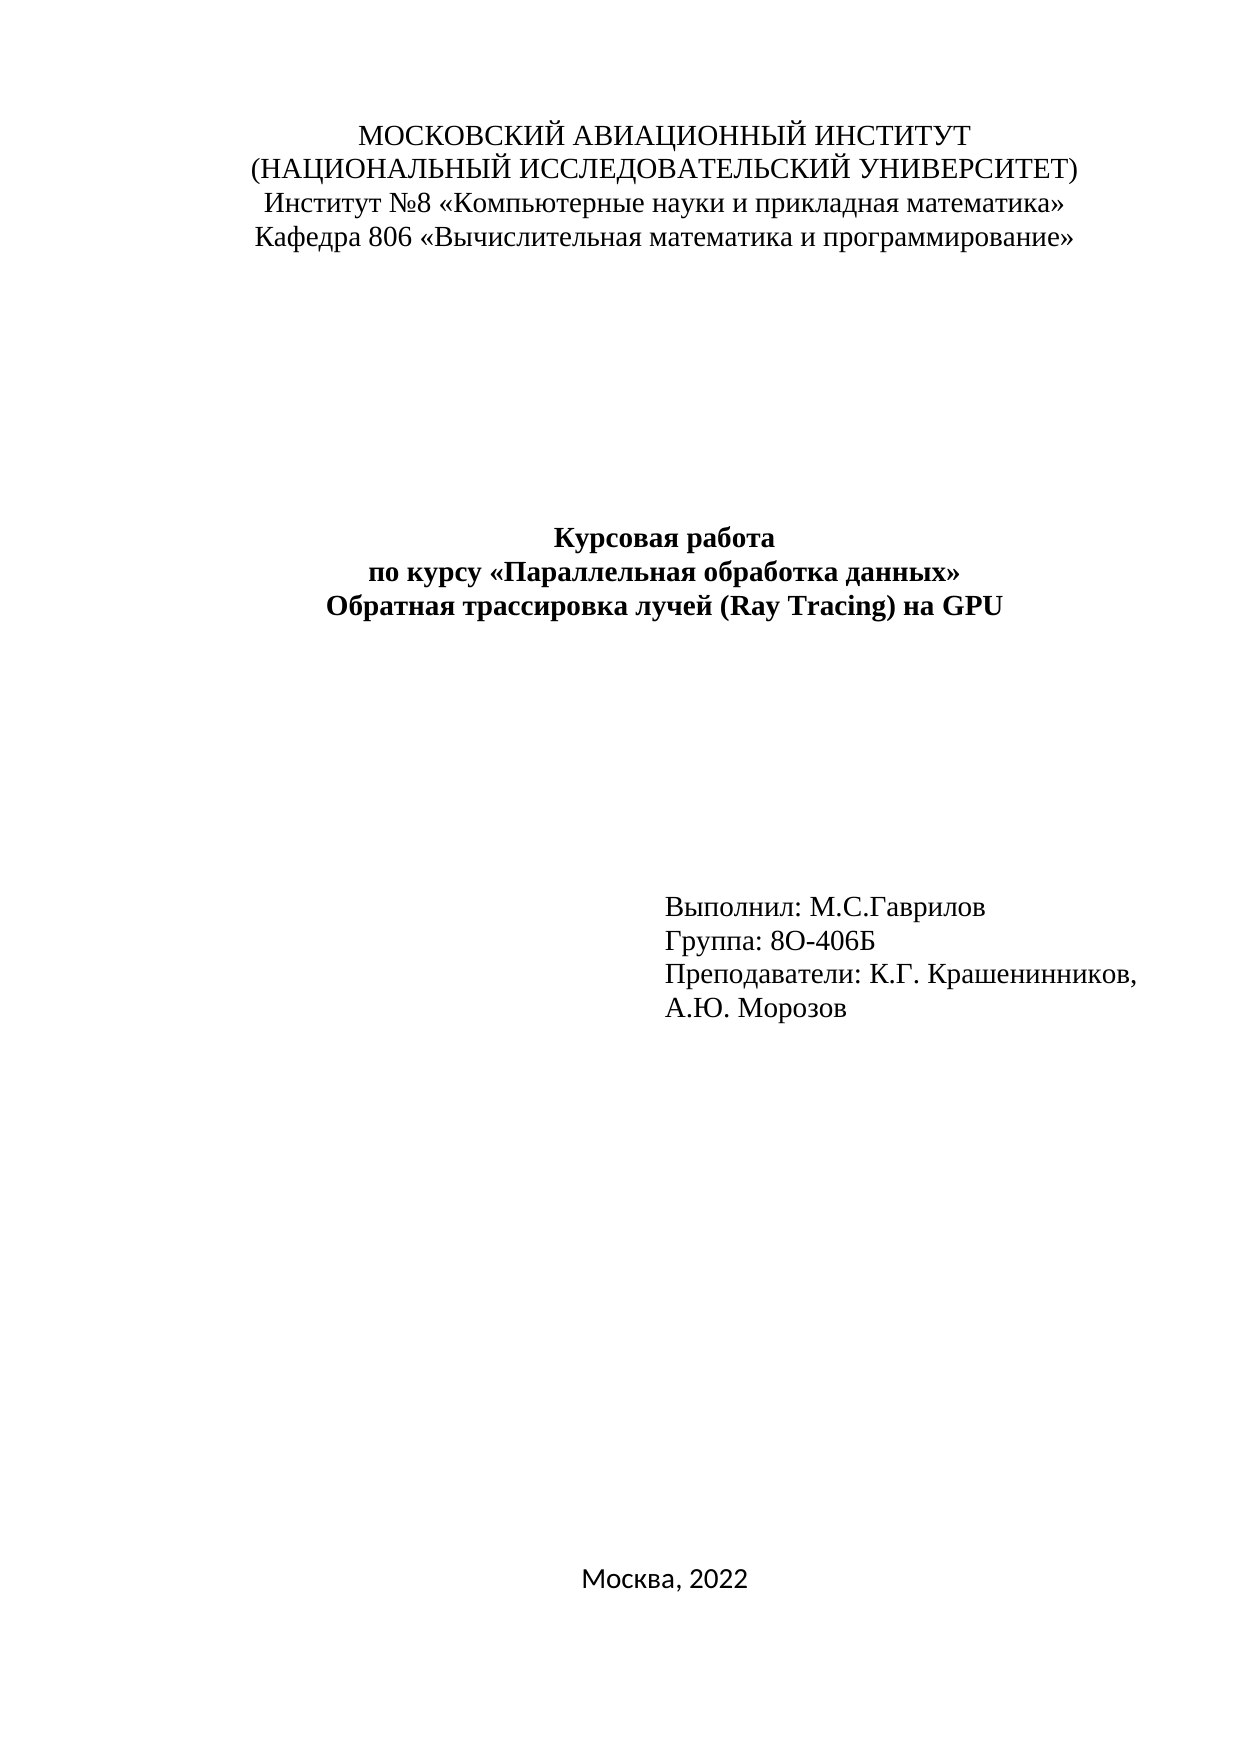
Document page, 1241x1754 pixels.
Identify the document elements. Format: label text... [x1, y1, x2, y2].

text Институт №8 «Компьютерные науки и прикладная математика» [177, 185, 1152, 219]
text по курсу «Параллельная обработка данных» [177, 554, 1152, 588]
text МОСКОВСКИЙ АВИАЦИОННЫЙ ИНСТИТУТ [177, 118, 1152, 152]
text Курсовая работа [177, 521, 1152, 554]
text Выполнил: М.С.Гаврилов [664, 889, 1152, 923]
text А.Ю. Морозов [664, 990, 1152, 1024]
text Москва, 2022 [177, 1560, 1152, 1596]
text (НАЦИОНАЛЬНЫЙ ИССЛЕДОВАТЕЛЬСКИЙ УНИВЕРСИТЕТ) [177, 152, 1152, 185]
text Группа: 8О-406Б [664, 923, 1152, 957]
text Преподаватели: К.Г. Крашенинников, [664, 957, 1152, 990]
text Кафедра 806 «Вычислительная математика и программирование» [177, 219, 1152, 252]
text Обратная трассировка лучей (Ray Tracing) на GPU [177, 588, 1152, 621]
